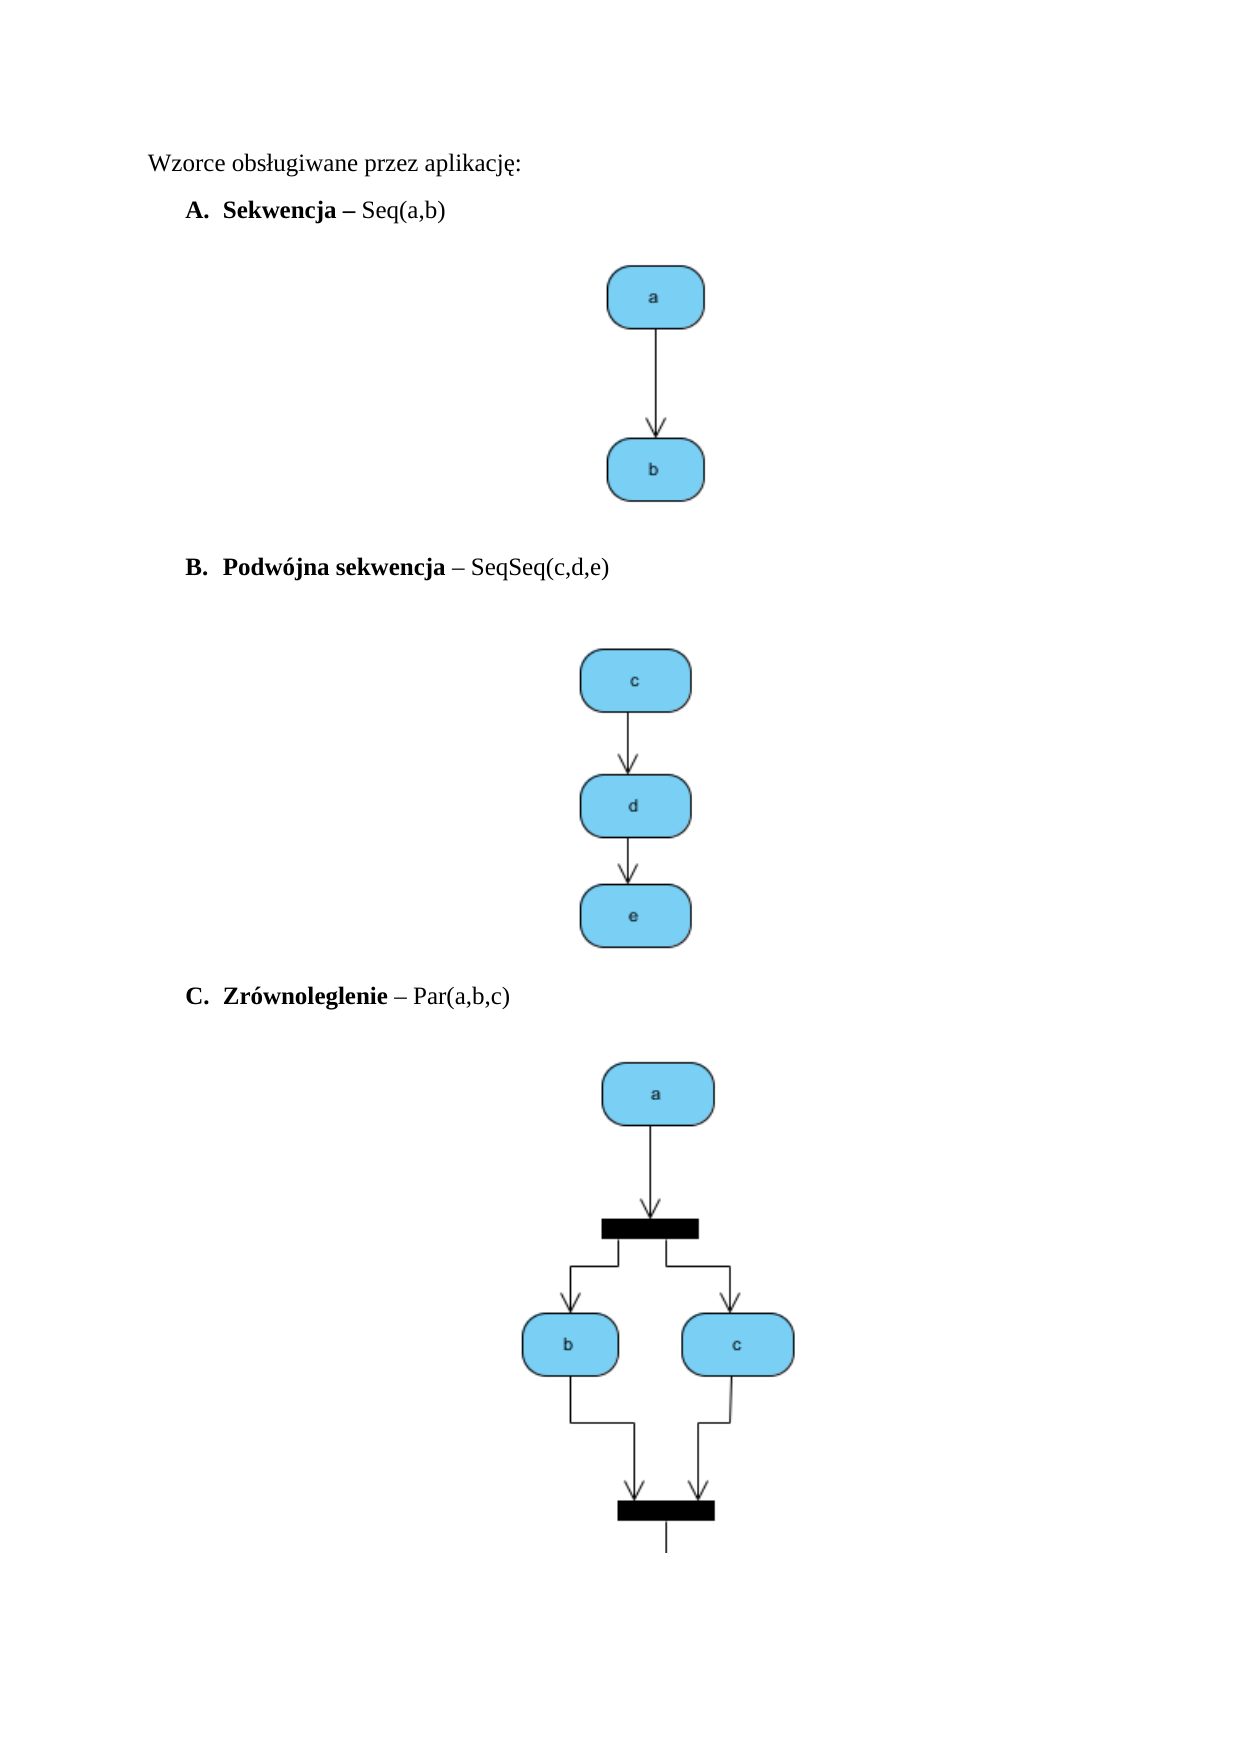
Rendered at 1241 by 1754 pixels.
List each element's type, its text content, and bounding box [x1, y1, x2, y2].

list Podwójna sekwencja – SeqSeq(c,d,e) [185, 552, 1093, 581]
text Wzorce obsługiwane przez aplikację: [148, 148, 1093, 176]
list Sekwencja – Seq(a,b) [185, 195, 1093, 224]
list Zrównoleglenie – Par(a,b,c) [185, 981, 1093, 1009]
